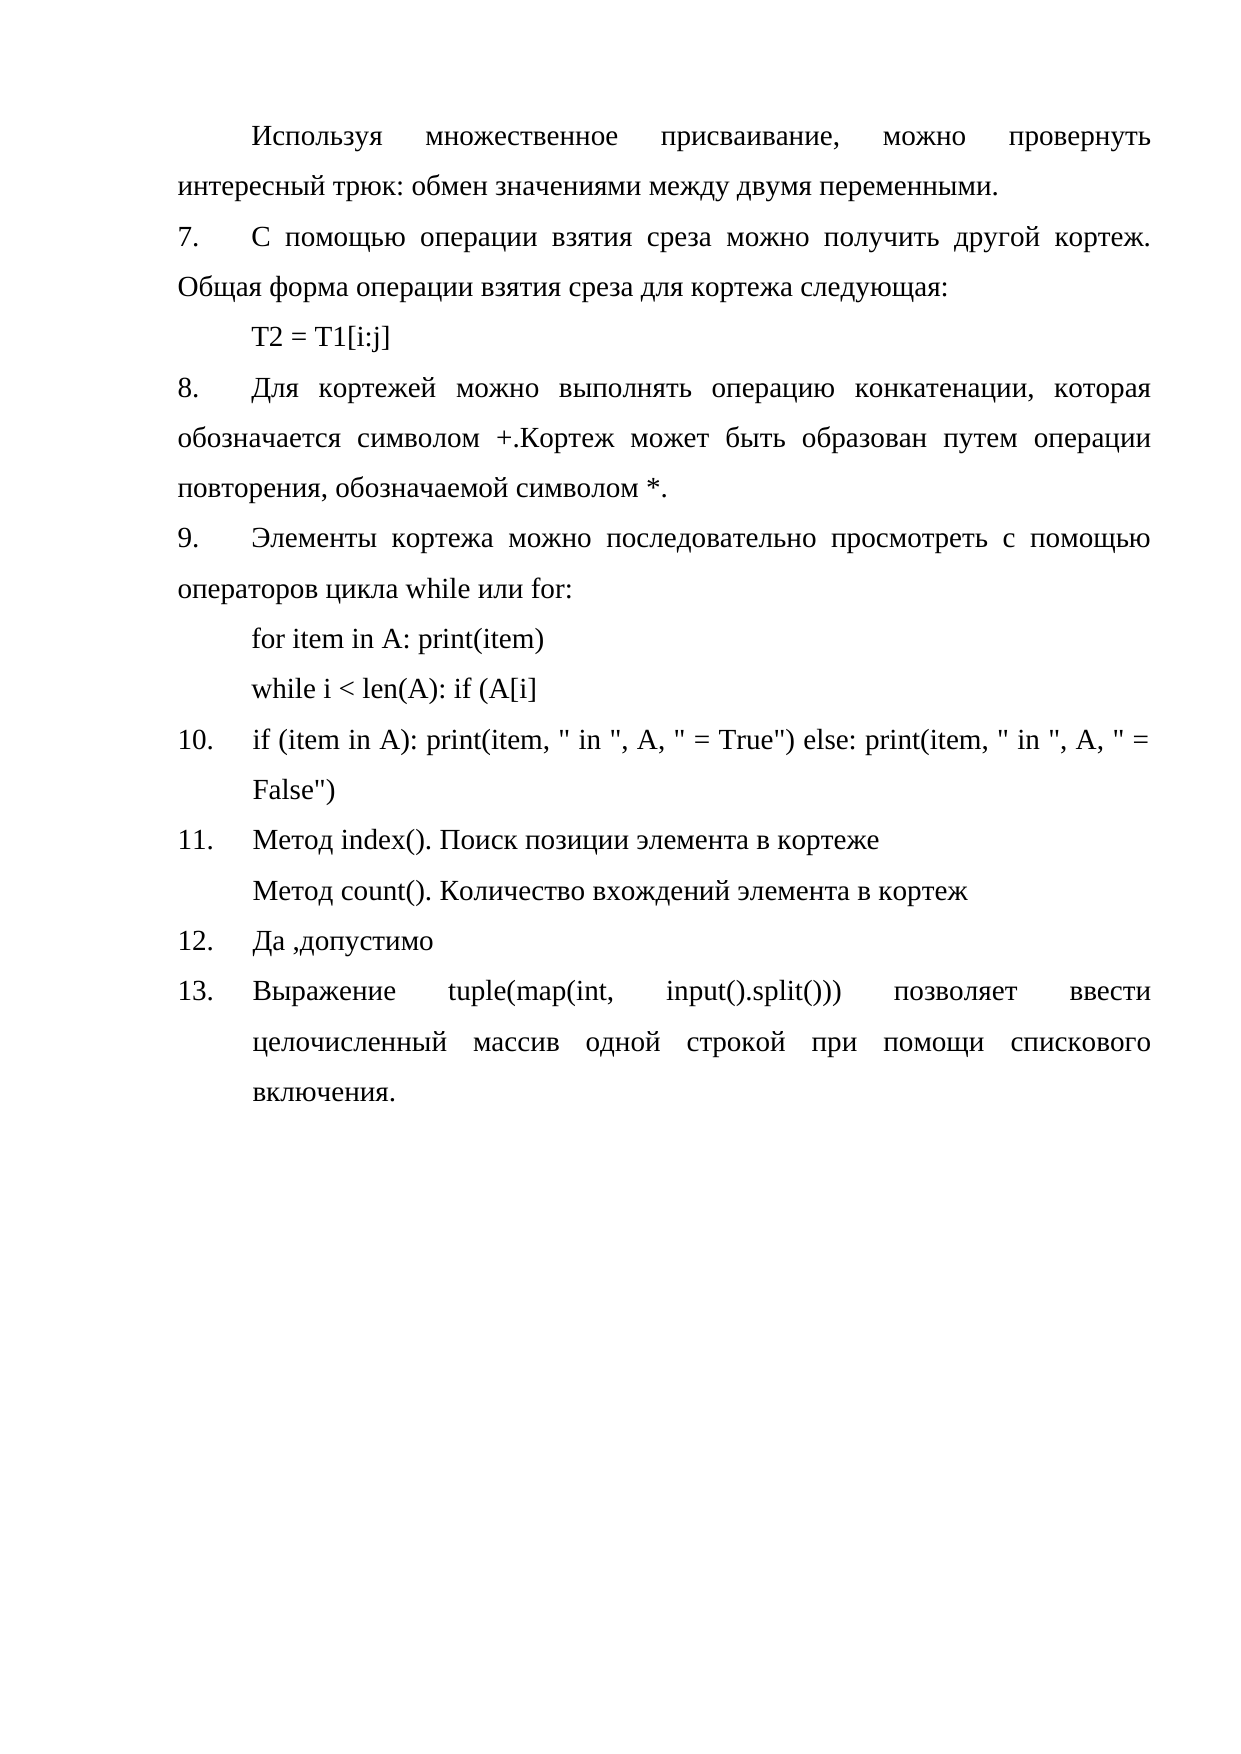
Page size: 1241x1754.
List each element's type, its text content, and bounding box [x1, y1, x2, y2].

list Выражение tuple(map(int, input().split())) позволяет ввести целочисленный массив одной строкой при помощи спискового включения. [177, 973, 1152, 1108]
list for item in A: print(item) [251, 621, 1152, 655]
list while i < len(A): if (A[i] [251, 672, 1152, 705]
list С помощью операции взятия среза можно получить другой кортеж. Общая форма операции взятия среза для кортежа следующая: [177, 219, 1152, 303]
list Метод index(). Поиск позиции элемента в кортеже [177, 822, 1152, 856]
list Да ,допустимо [177, 923, 1152, 957]
text T2 = T1[i:j] [177, 319, 1152, 353]
list Элементы кортежа можно последовательно просмотреть с помощью операторов цикла while или for: [177, 521, 1152, 604]
list Метод count(). Количество вхождений элемента в кортеж [252, 873, 1152, 906]
list Используя множественное присваивание, можно провернуть интересный трюк: обмен значениями между двумя переменными. [177, 118, 1152, 202]
list if (item in A): print(item, " in ", A, " = True") else: print(item, " in ", A, " = False") [177, 722, 1152, 806]
list Для кортежей можно выполнять операцию конкатенации, которая обозначается символом +.Кортеж может быть образован путем операции повторения, обозначаемой символом *. [177, 370, 1152, 504]
